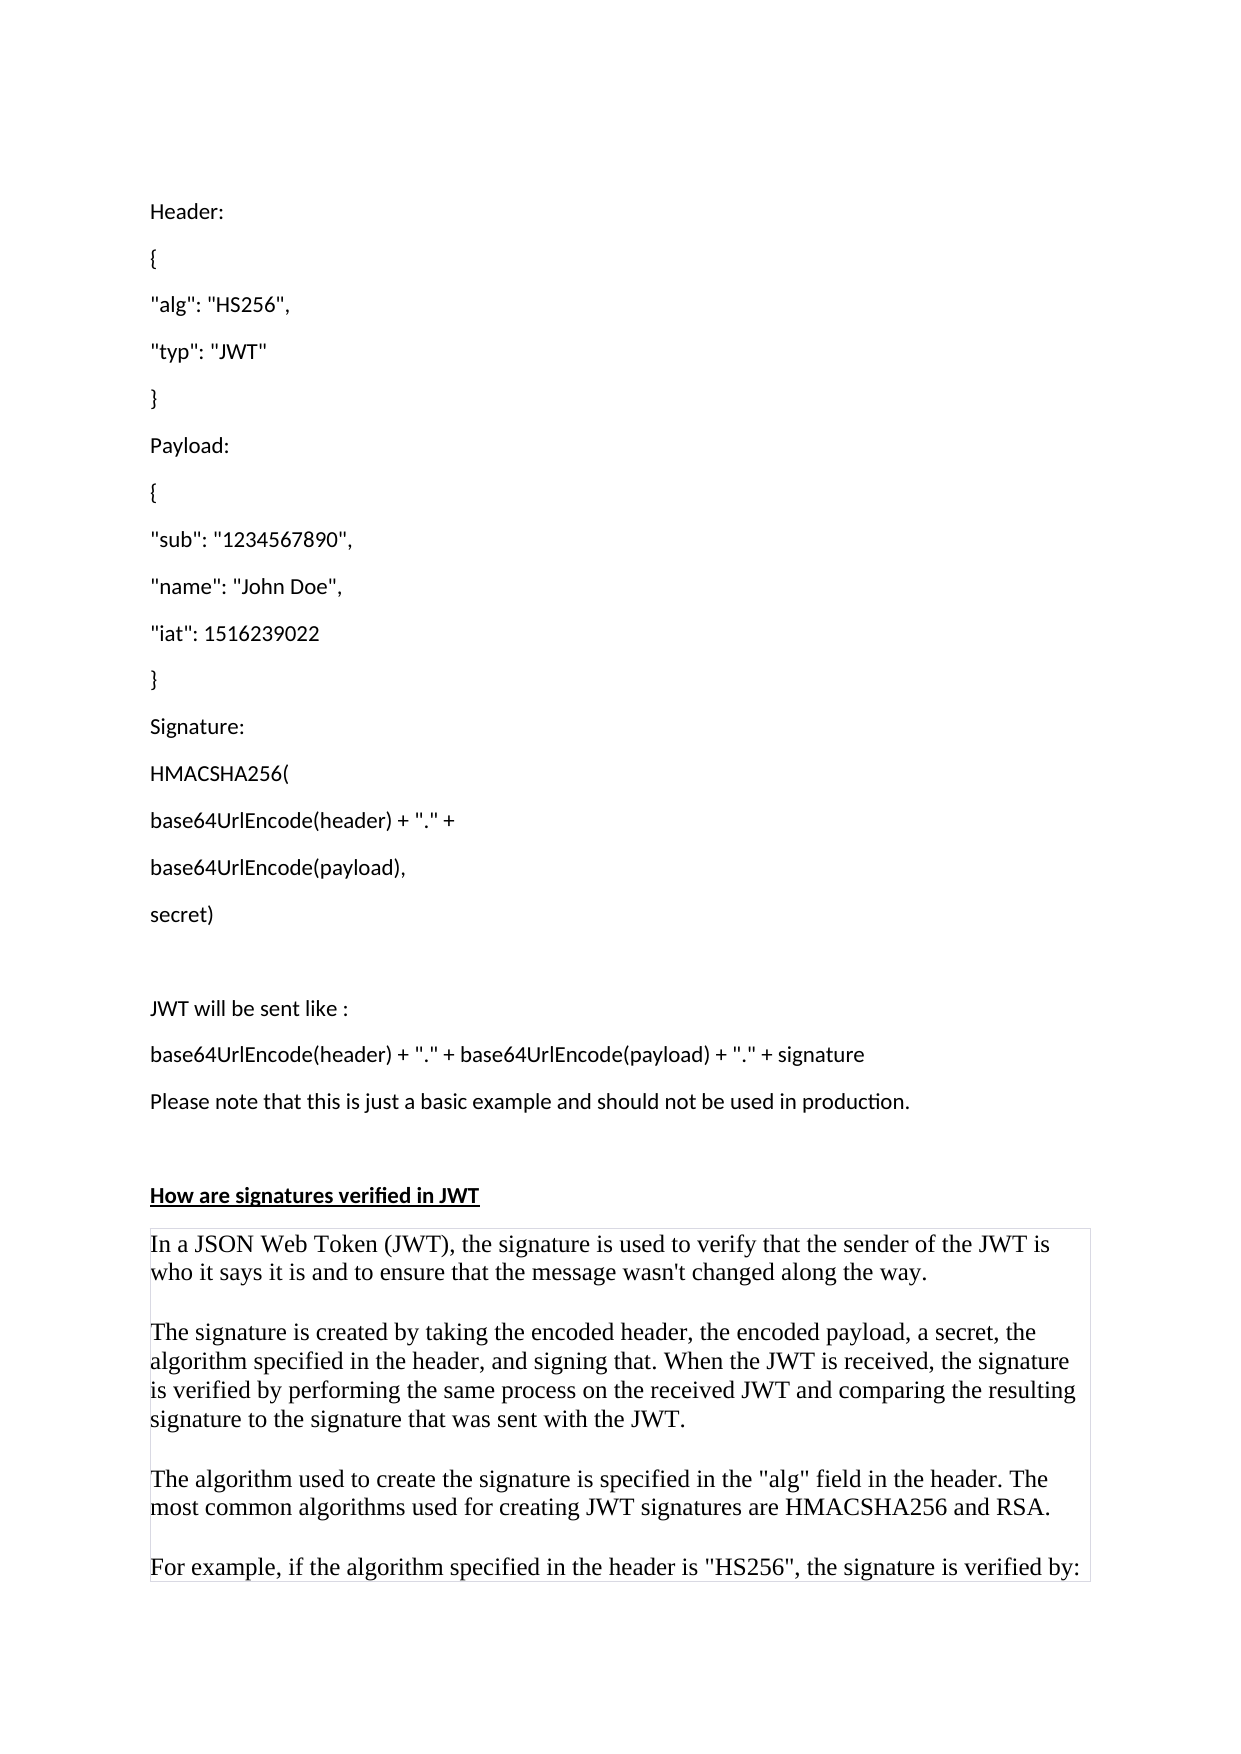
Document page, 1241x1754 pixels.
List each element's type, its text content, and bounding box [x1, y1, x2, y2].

text HMACSHA256( [150, 759, 1090, 787]
text How are signatures verified in JWT [150, 1181, 1090, 1209]
text "sub": "1234567890", [150, 525, 1090, 553]
text For example, if the algorithm specified in the header is "HS256", the signature is verified by: [151, 1552, 1090, 1581]
text { [150, 478, 1090, 506]
text base64UrlEncode(header) + "." + [150, 806, 1090, 834]
text "alg": "HS256", [150, 291, 1090, 319]
text base64UrlEncode(header) + "." + base64UrlEncode(payload) + "." + signature [150, 1041, 1090, 1069]
text } [150, 666, 1090, 694]
text "typ": "JWT" [150, 337, 1090, 366]
text The algorithm used to create the signature is specified in the "alg" field in the header. The most common algorithms used for creating JWT signatures are HMACSHA256 and RSA. [151, 1463, 1090, 1521]
text } [150, 384, 1090, 412]
text Header: [150, 197, 1090, 225]
text secret) [150, 900, 1090, 928]
text { [150, 244, 1090, 272]
text In a JSON Web Token (JWT), the signature is used to verify that the sender of the JWT is who it says it is and to ensure that the message wasn't changed along the way. [151, 1229, 1090, 1286]
text base64UrlEncode(payload), [150, 853, 1090, 881]
text JWT will be sent like : [150, 994, 1090, 1022]
text The signature is created by taking the encoded header, the encoded payload, a secret, the algorithm specified in the header, and signing that. When the JWT is received, the signature is verified by performing the same process on the received JWT and comparing the resulting signature to the signature that was sent with the JWT. [151, 1317, 1090, 1432]
text "iat": 1516239022 [150, 619, 1090, 647]
text Signature: [150, 712, 1090, 741]
text Payload: [150, 431, 1090, 459]
text Please note that this is just a basic example and should not be used in production. [150, 1087, 1090, 1116]
text "name": "John Doe", [150, 572, 1090, 600]
